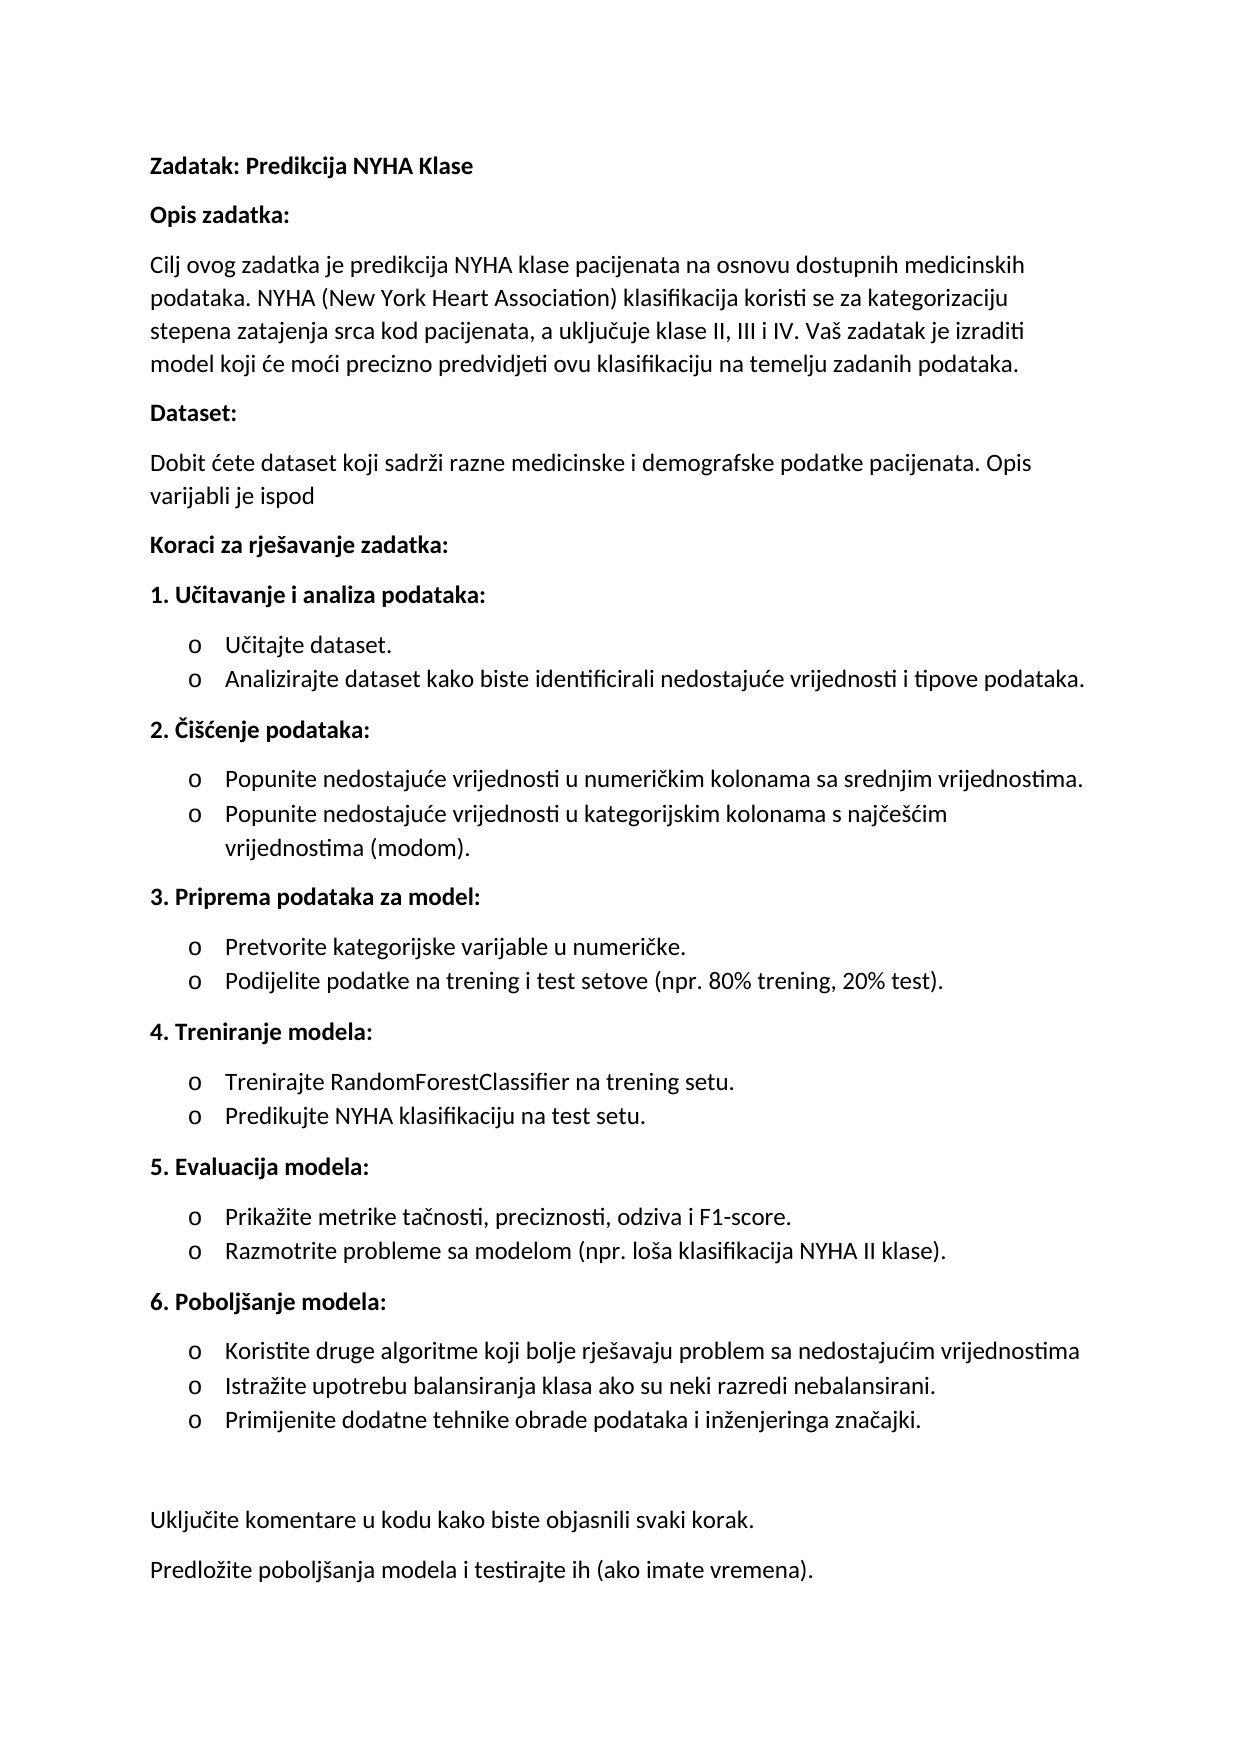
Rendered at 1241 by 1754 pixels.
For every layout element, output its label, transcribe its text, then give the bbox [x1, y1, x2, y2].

list Popunite nedostajuće vrijednosti u numeričkim kolonama sa srednjim vrijednostima. [187, 763, 1090, 795]
text Uključite komentare u kodu kako biste objasnili svaki korak. [150, 1504, 1090, 1535]
text 2. Čišćenje podataka: [150, 714, 1090, 744]
text 6. Poboljšanje modela: [150, 1286, 1090, 1316]
list Istražite upotrebu balansiranja klasa ako su neki razredi nebalansirani. [187, 1370, 1090, 1402]
list Analizirajte dataset kako biste identificirali nedostajuće vrijednosti i tipove podataka. [187, 663, 1090, 695]
text Opis zadatka: [150, 199, 1090, 230]
text Cilj ovog zadatka je predikcija NYHA klase pacijenata na osnovu dostupnih medicinskih podataka. NYHA (New York Heart Association) klasifikacija koristi se za kategorizaciju stepena zatajenja srca kod pacijenata, a uključuje klase II, III i IV. Vaš zadatak je izraditi model koji će moći precizno predvidjeti ovu klasifikaciju na temelju zadanih podataka. [150, 249, 1090, 378]
list Trenirajte RandomForestClassifier na trening setu. [187, 1066, 1090, 1098]
list Učitajte dataset. [187, 629, 1090, 661]
text 3. Priprema podataka za model: [150, 882, 1090, 912]
list Pretvorite kategorijske varijable u numeričke. [187, 931, 1090, 963]
list Podijelite podatke na trening i test setove (npr. 80% trening, 20% test). [187, 965, 1090, 997]
list Razmotrite probleme sa modelom (npr. loša klasifikacija NYHA II klase). [187, 1235, 1090, 1267]
text 1. Učitavanje i analiza podataka: [150, 579, 1090, 610]
list Predikujte NYHA klasifikaciju na test setu. [187, 1100, 1090, 1132]
text 5. Evaluacija modela: [150, 1151, 1090, 1182]
text 4. Treniranje modela: [150, 1016, 1090, 1047]
list Prikažite metrike tačnosti, preciznosti, odziva i F1-score. [187, 1201, 1090, 1232]
text Zadatak: Predikcija NYHA Klase [150, 150, 1090, 181]
text Dataset: [150, 397, 1090, 428]
text Dobit ćete dataset koji sadrži razne medicinske i demografske podatke pacijenata. Opis varijabli je ispod [150, 447, 1090, 511]
text Predložite poboljšanja modela i testirajte ih (ako imate vremena). [150, 1554, 1090, 1585]
text Koraci za rješavanje zadatka: [150, 529, 1090, 560]
list Koristite druge algoritme koji bolje rješavaju problem sa nedostajućim vrijednostima [187, 1336, 1090, 1367]
list Popunite nedostajuće vrijednosti u kategorijskim kolonama s najčešćim vrijednostima (modom). [187, 798, 1090, 862]
list Primijenite dodatne tehnike obrade podataka i inženjeringa značajki. [187, 1404, 1090, 1436]
